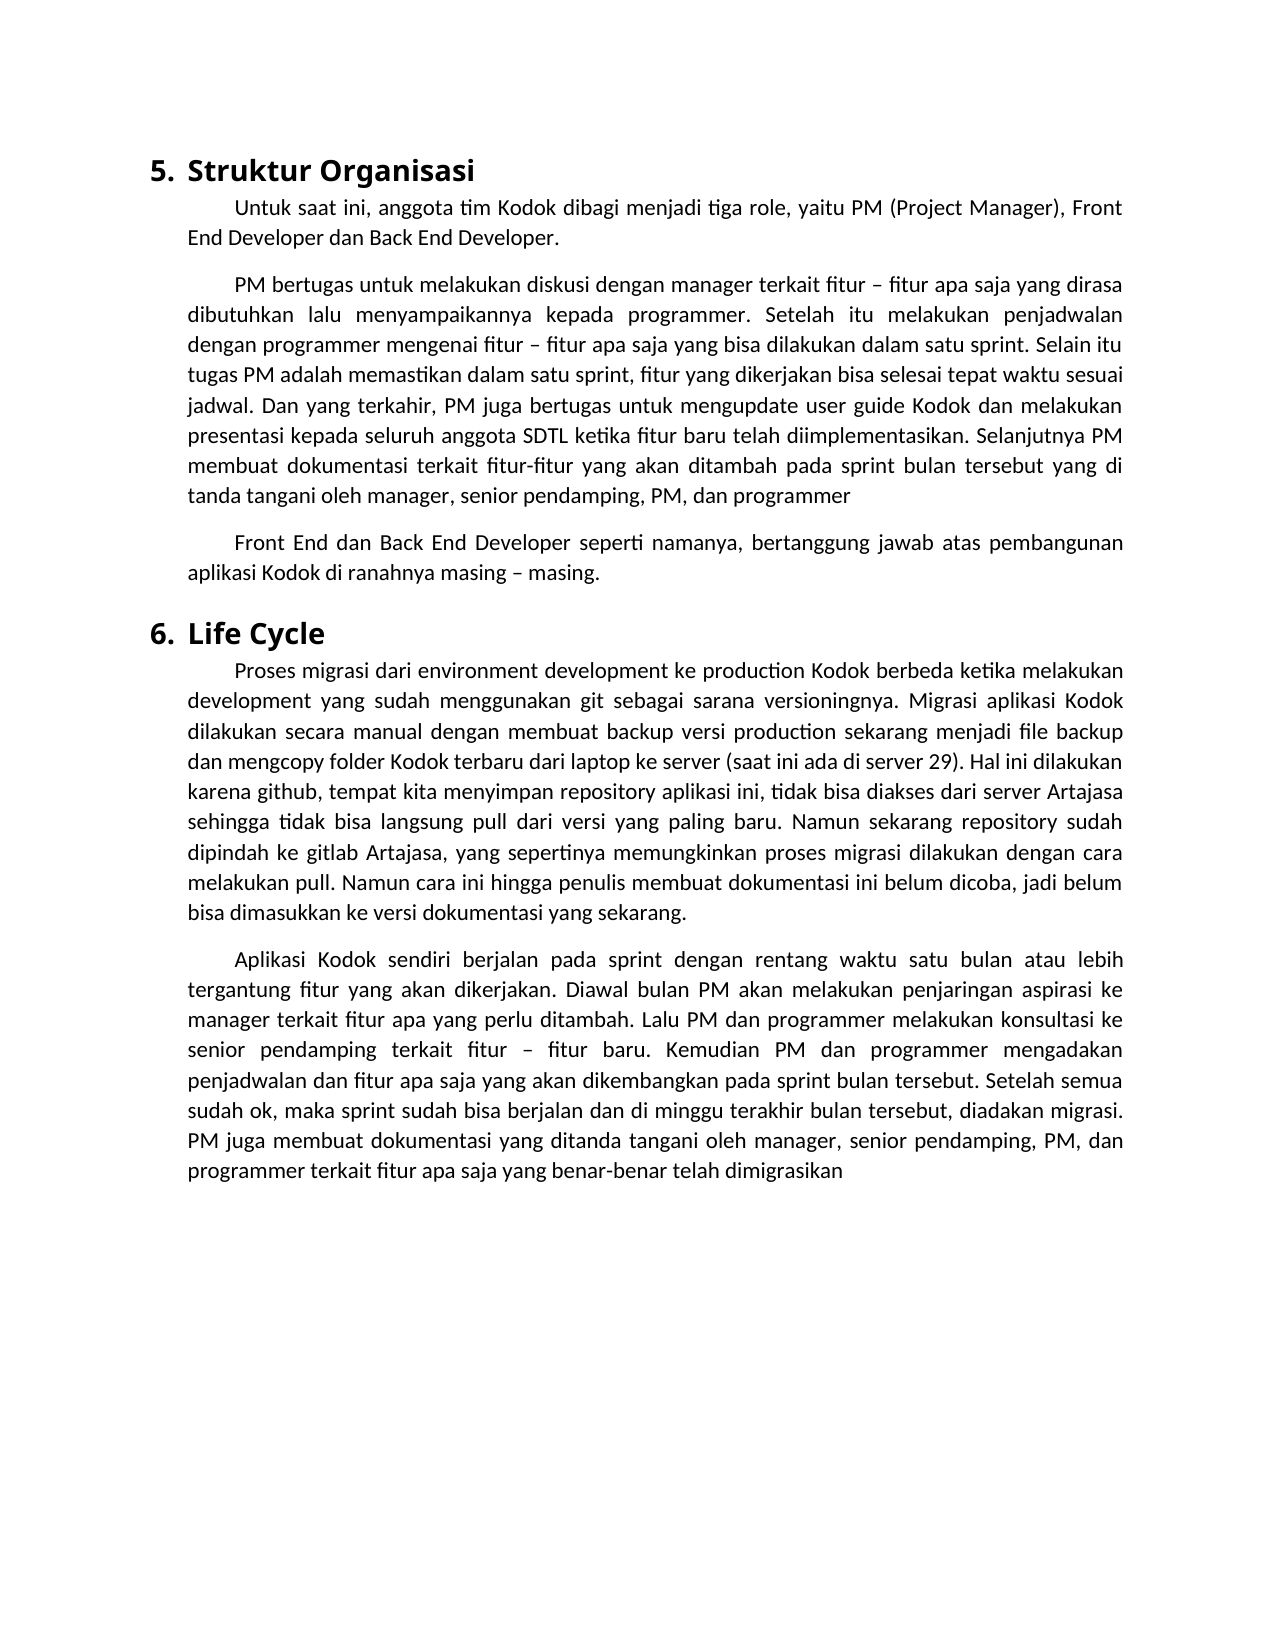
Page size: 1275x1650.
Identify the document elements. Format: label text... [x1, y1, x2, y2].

subtitle Struktur Organisasi [150, 150, 1125, 190]
text Proses migrasi dari environment development ke production Kodok berbeda ketika melakukan development yang sudah menggunakan git sebagai sarana versioningnya. Migrasi aplikasi Kodok dilakukan secara manual dengan membuat backup versi production sekarang menjadi file backup dan mengcopy folder Kodok terbaru dari laptop ke server (saat ini ada di server 29). Hal ini dilakukan karena github, tempat kita menyimpan repository aplikasi ini, tidak bisa diakses dari server Artajasa sehingga tidak bisa langsung pull dari versi yang paling baru. Namun sekarang repository sudah dipindah ke gitlab Artajasa, yang sepertinya memungkinkan proses migrasi dilakukan dengan cara melakukan pull. Namun cara ini hingga penulis membuat dokumentasi ini belum dicoba, jadi belum bisa dimasukkan ke versi dokumentasi yang sekarang. [187, 656, 1125, 926]
text Aplikasi Kodok sendiri berjalan pada sprint dengan rentang waktu satu bulan atau lebih tergantung fitur yang akan dikerjakan. Diawal bulan PM akan melakukan penjaringan aspirasi ke manager terkait fitur apa yang perlu ditambah. Lalu PM dan programmer melakukan konsultasi ke senior pendamping terkait fitur – fitur baru. Kemudian PM dan programmer mengadakan penjadwalan dan fitur apa saja yang akan dikembangkan pada sprint bulan tersebut. Setelah semua sudah ok, maka sprint sudah bisa berjalan dan di minggu terakhir bulan tersebut, diadakan migrasi. PM juga membuat dokumentasi yang ditanda tangani oleh manager, senior pendamping, PM, dan programmer terkait fitur apa saja yang benar-benar telah dimigrasikan [187, 945, 1125, 1184]
subtitle Life Cycle [150, 614, 1125, 653]
text Front End dan Back End Developer seperti namanya, bertanggung jawab atas pembangunan aplikasi Kodok di ranahnya masing – masing. [187, 528, 1125, 586]
text Untuk saat ini, anggota tim Kodok dibagi menjadi tiga role, yaitu PM (Project Manager), Front End Developer dan Back End Developer. [187, 193, 1125, 251]
